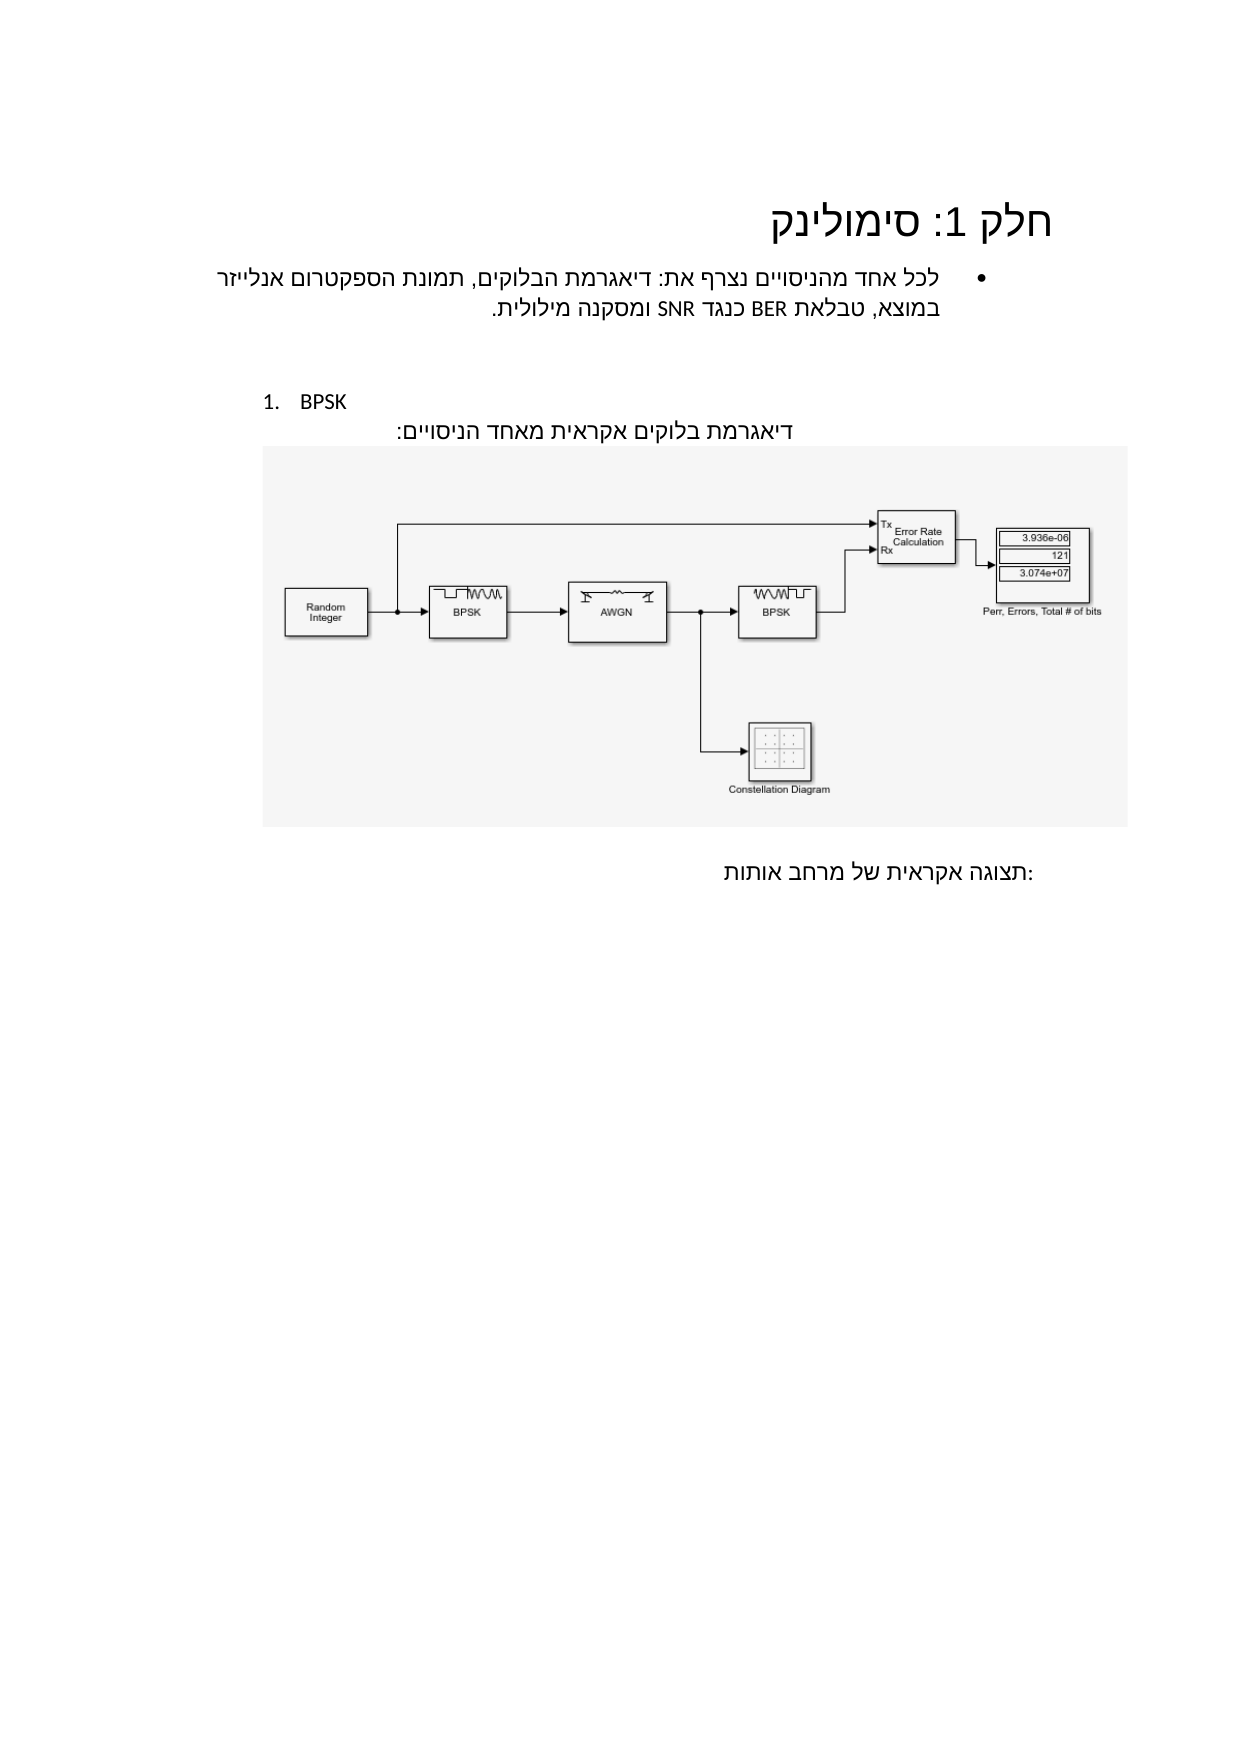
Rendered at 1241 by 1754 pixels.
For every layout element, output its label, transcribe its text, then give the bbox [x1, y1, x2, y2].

list דיאגרמת בלוקים אקראית מאחד הניסויים: [187, 418, 978, 444]
list לכל אחד מהניסויים נצרף את: דיאגרמת הבלוקים, תמונת הספקטרום אנלייזר במוצא, טבלאת BER כנגד SNR ומסקנה מילולית. [187, 265, 978, 322]
text חלק 1: סימולינק [187, 197, 1053, 245]
list BPSK [262, 387, 1053, 415]
list תצוגה אקראית של מרחב אותות: [262, 858, 1053, 887]
picture [262, 446, 1128, 827]
